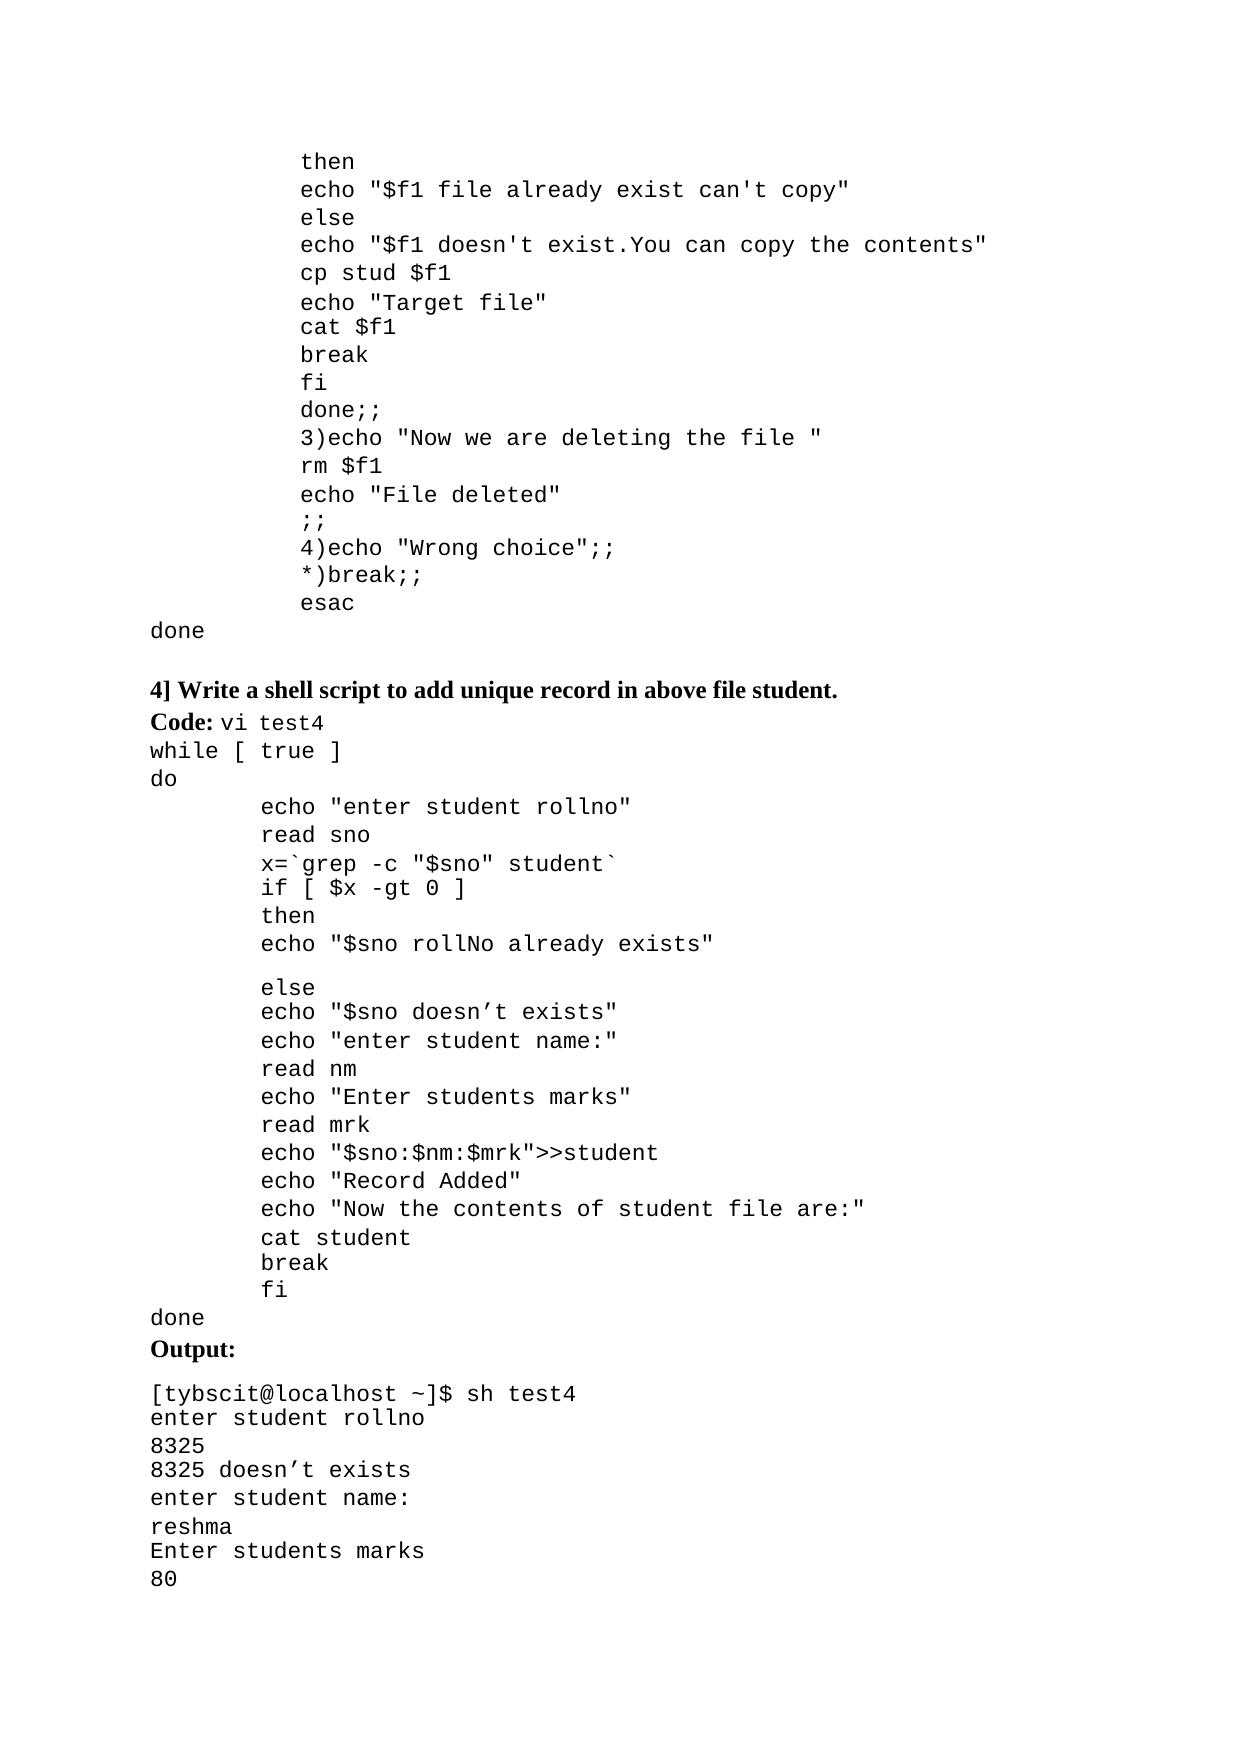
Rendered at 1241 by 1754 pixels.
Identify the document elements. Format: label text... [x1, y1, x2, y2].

text [tybscit@localhost ~]$ sh test4 [150, 1382, 1090, 1406]
text break [260, 1251, 1090, 1277]
text read mrk [260, 1114, 1090, 1140]
text cp stud $f1 [300, 262, 1090, 288]
text Enter students marks [150, 1539, 1090, 1565]
text esac [300, 592, 1090, 618]
text ;; [300, 508, 1090, 534]
text echo "$f1 file already exist can't copy" [300, 178, 1090, 204]
text done;; [300, 399, 1090, 425]
text Code: vi test4 [150, 707, 1090, 737]
text x=`grep -c "$sno" student` [260, 851, 1090, 876]
text echo "enter student name:" [260, 1030, 1090, 1056]
text cat $f1 [300, 315, 1090, 341]
text cat student [260, 1225, 1090, 1251]
text enter student rollno [150, 1406, 1090, 1432]
text echo "Record Added" [260, 1169, 1090, 1196]
text then [260, 904, 1090, 930]
text echo "$sno doesn’t exists" [260, 1001, 1090, 1026]
text fi [300, 371, 1090, 397]
text if [ $x -gt 0 ] [260, 876, 1090, 902]
text do [150, 767, 1090, 793]
text reshma [150, 1514, 1090, 1539]
text *)break;; [300, 564, 1090, 590]
text enter student name: [150, 1486, 1090, 1512]
text Output: [150, 1334, 1090, 1363]
text echo "Target file" [300, 289, 1090, 315]
text then [300, 150, 1090, 176]
text done [150, 1307, 1090, 1333]
text fi [260, 1279, 1090, 1305]
text else [300, 206, 1090, 232]
text echo "File deleted" [300, 482, 1090, 508]
text else [260, 977, 1090, 1001]
text echo "Now the contents of student file are:" [260, 1197, 1090, 1223]
text read sno [260, 823, 1090, 849]
text 3)echo "Now we are deleting the file " [300, 427, 1090, 453]
text echo "$sno rollNo already exists" [260, 932, 1090, 958]
text 4)echo "Wrong choice";; [300, 536, 1090, 562]
text rm $f1 [300, 454, 1090, 481]
text 80 [150, 1567, 1090, 1593]
text echo "$f1 doesn't exist.You can copy the contents" [300, 234, 1090, 260]
text echo "Enter students marks" [260, 1086, 1090, 1112]
text break [300, 343, 1090, 369]
text echo "$sno:$nm:$mrk">>student [260, 1142, 1090, 1168]
text 4] Write a shell script to add unique record in above file student. [150, 676, 1090, 704]
text echo "enter student rollno" [260, 795, 1090, 821]
text done [150, 620, 1090, 646]
text while [ true ] [150, 739, 1090, 765]
text read nm [260, 1058, 1090, 1084]
text 8325 [150, 1434, 1090, 1458]
text 8325 doesn’t exists [150, 1458, 1090, 1484]
